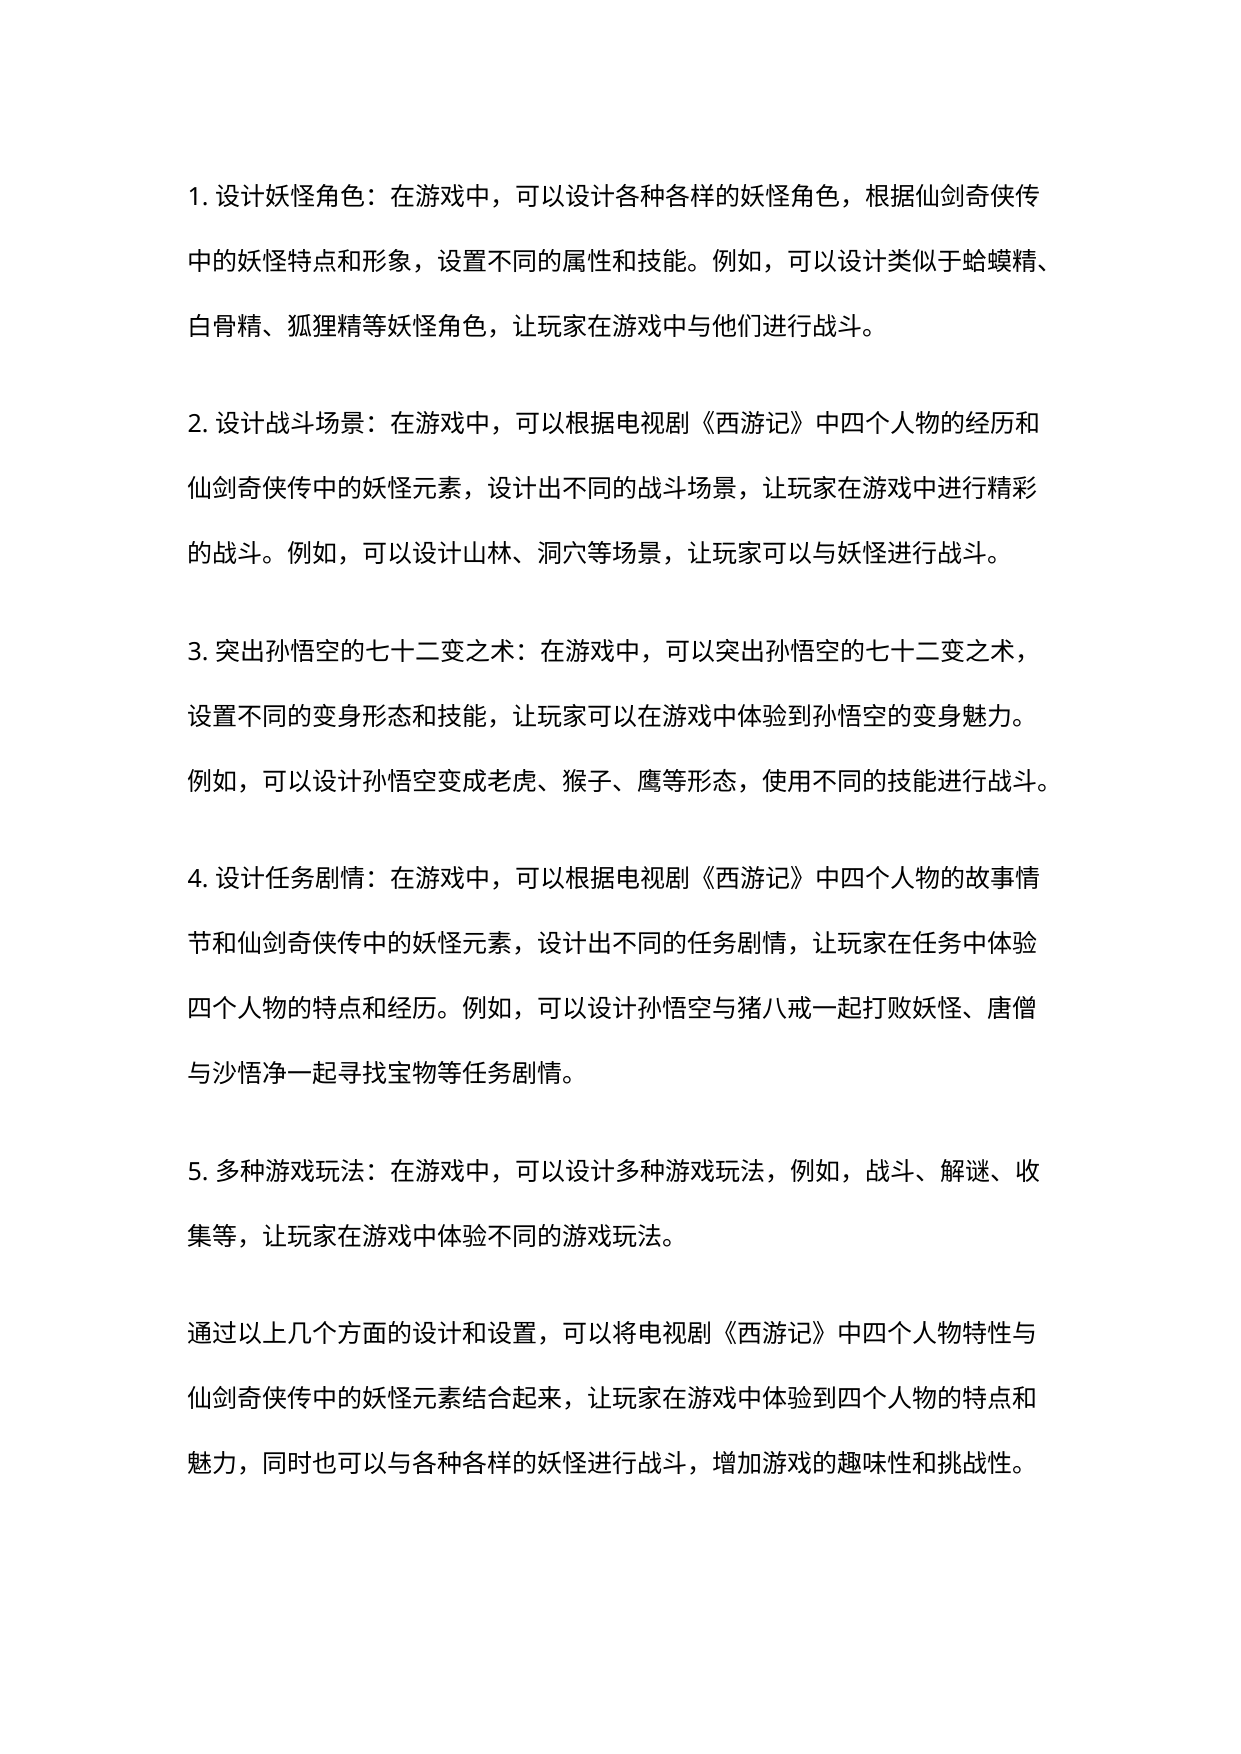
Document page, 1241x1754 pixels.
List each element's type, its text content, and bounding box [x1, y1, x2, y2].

text 2. 设计战斗场景：在游戏中，可以根据电视剧《西游记》中四个人物的经历和仙剑奇侠传中的妖怪元素，设计出不同的战斗场景，让玩家在游戏中进行精彩的战斗。例如，可以设计山林、洞穴等场景，让玩家可以与妖怪进行战斗。 [187, 389, 1053, 584]
text 3. 突出孙悟空的七十二变之术：在游戏中，可以突出孙悟空的七十二变之术，设置不同的变身形态和技能，让玩家可以在游戏中体验到孙悟空的变身魅力。例如，可以设计孙悟空变成老虎、猴子、鹰等形态，使用不同的技能进行战斗。 [187, 617, 1053, 812]
text 通过以上几个方面的设计和设置，可以将电视剧《西游记》中四个人物特性与仙剑奇侠传中的妖怪元素结合起来，让玩家在游戏中体验到四个人物的特点和魅力，同时也可以与各种各样的妖怪进行战斗，增加游戏的趣味性和挑战性。 [187, 1299, 1053, 1494]
text 5. 多种游戏玩法：在游戏中，可以设计多种游戏玩法，例如，战斗、解谜、收集等，让玩家在游戏中体验不同的游戏玩法。 [187, 1137, 1053, 1267]
text 1. 设计妖怪角色：在游戏中，可以设计各种各样的妖怪角色，根据仙剑奇侠传中的妖怪特点和形象，设置不同的属性和技能。例如，可以设计类似于蛤蟆精、白骨精、狐狸精等妖怪角色，让玩家在游戏中与他们进行战斗。 [187, 162, 1053, 357]
text 4. 设计任务剧情：在游戏中，可以根据电视剧《西游记》中四个人物的故事情节和仙剑奇侠传中的妖怪元素，设计出不同的任务剧情，让玩家在任务中体验四个人物的特点和经历。例如，可以设计孙悟空与猪八戒一起打败妖怪、唐僧与沙悟净一起寻找宝物等任务剧情。 [187, 844, 1053, 1104]
